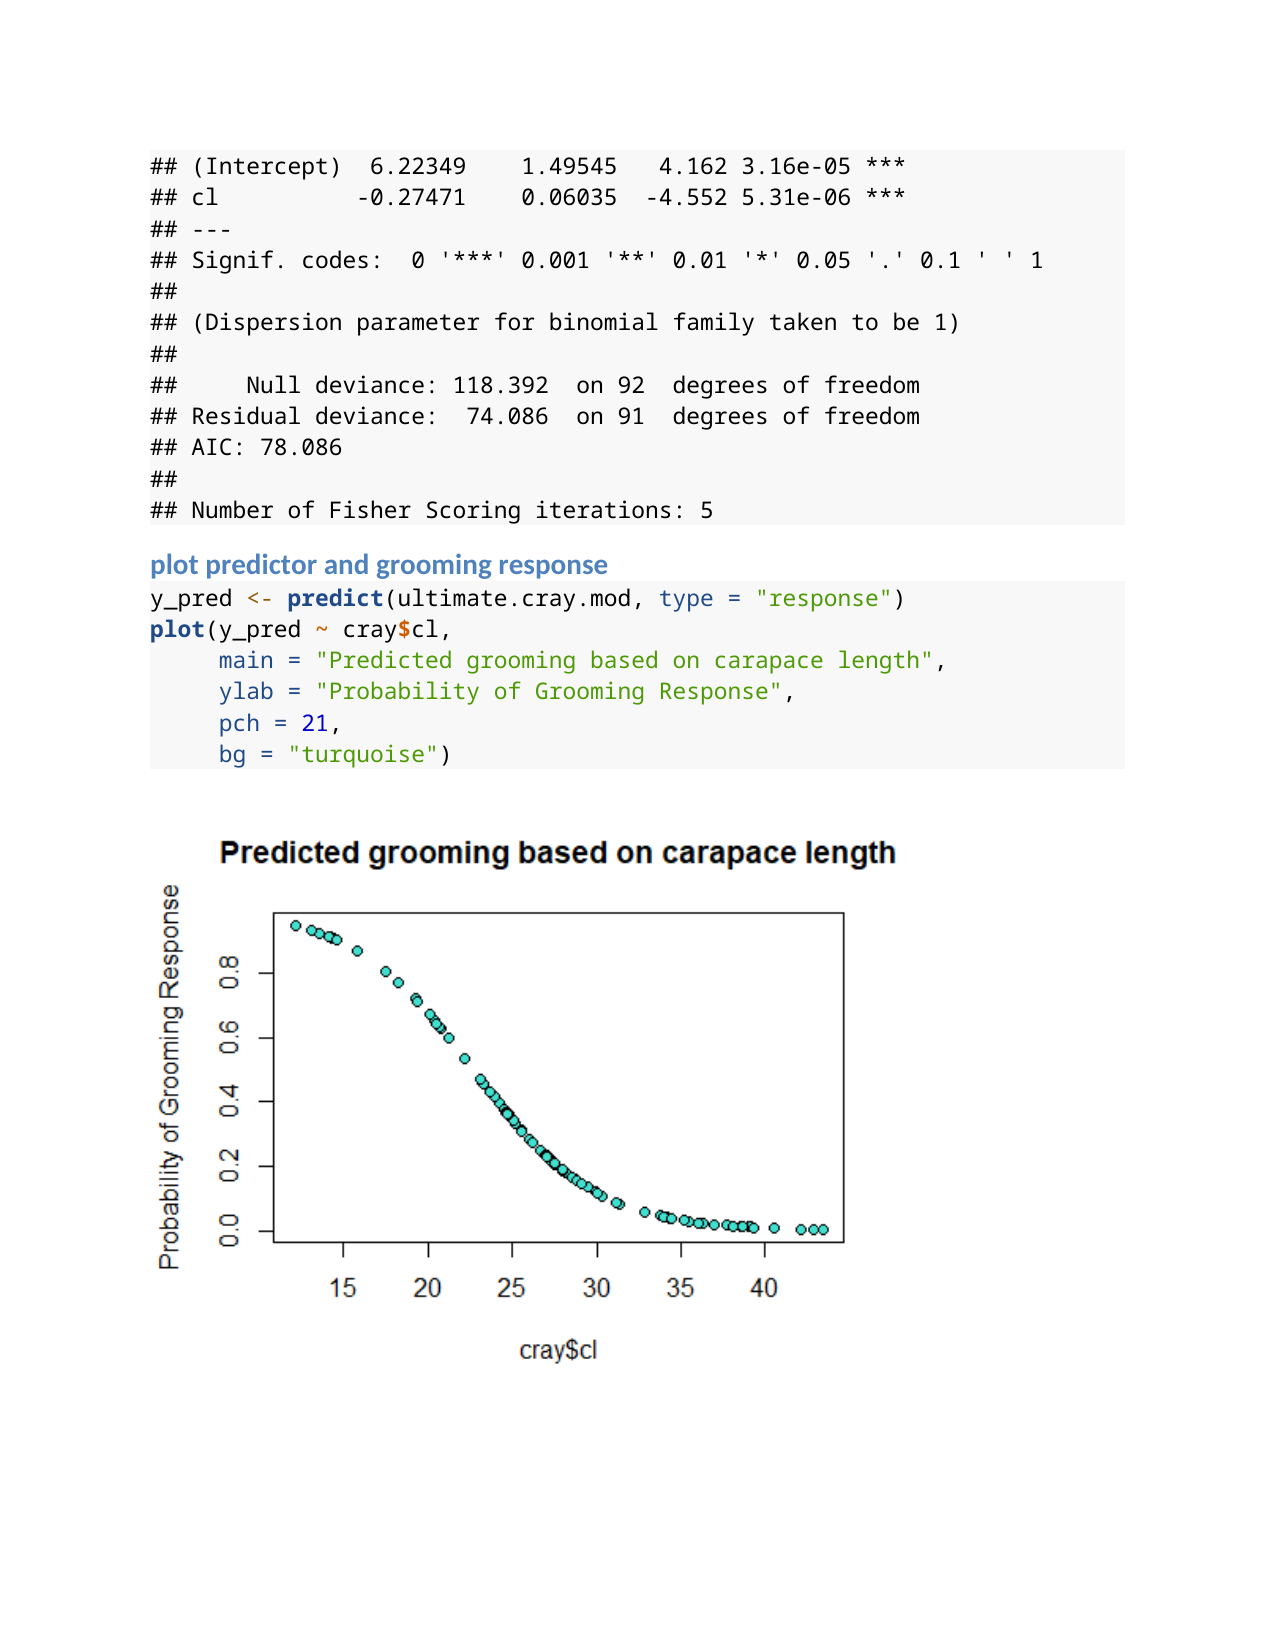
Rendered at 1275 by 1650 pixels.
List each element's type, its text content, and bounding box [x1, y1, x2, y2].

picture [150, 789, 908, 1397]
subtitle plot predictor and grooming response [150, 546, 1125, 581]
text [150, 150, 1125, 525]
text y_pred <- predict(ultimate.cray.mod, type = "response") plot(y_pred ~ cray$cl, main = "Predicted grooming based on carapace length", ylab = "Probability of Grooming Response", pch = 21, bg = "turquoise") [342, 581, 1125, 769]
